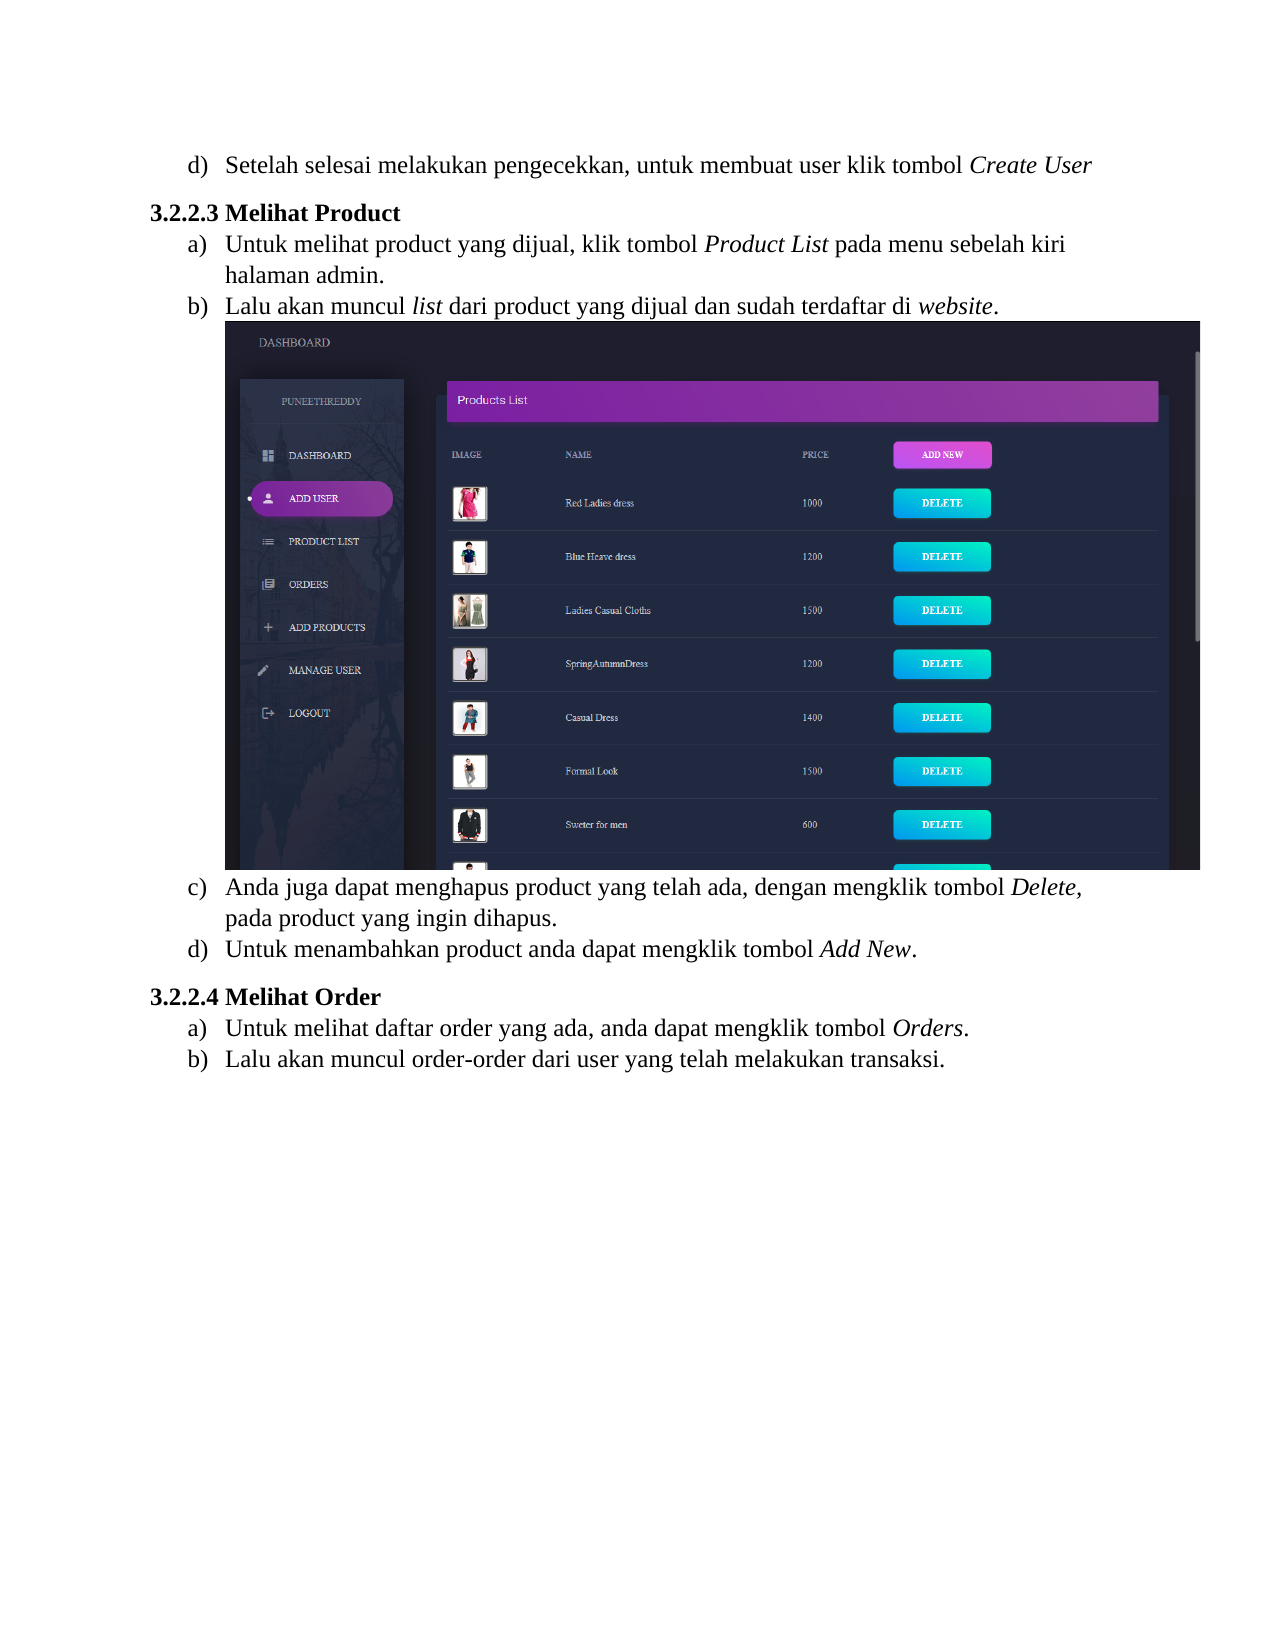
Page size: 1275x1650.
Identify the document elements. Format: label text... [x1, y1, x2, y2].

list Lalu akan muncul order-order dari user yang telah melakukan transaksi. [187, 1044, 1125, 1073]
list Anda juga dapat menghapus product yang telah ada, dengan mengklik tombol Delete, pada product yang ingin dihapus. [187, 872, 1125, 932]
list Untuk melihat product yang dijual, klik tombol Product List pada menu sebelah kiri halaman admin. [187, 229, 1125, 288]
list Lalu akan muncul list dari product yang dijual dan sudah terdaftar di website. [187, 291, 1125, 319]
list Untuk menambahkan product anda dapat mengklik tombol Add New. [187, 934, 1125, 963]
subtitle 3.2.2.3 Melihat Product [150, 198, 1125, 226]
subtitle 3.2.2.4 Melihat Order [150, 982, 1125, 1011]
picture [225, 321, 1200, 870]
list Setelah selesai melakukan pengecekkan, untuk membuat user klik tombol Create User [187, 150, 1125, 179]
list Untuk melihat daftar order yang ada, anda dapat mengklik tombol Orders. [187, 1013, 1125, 1042]
